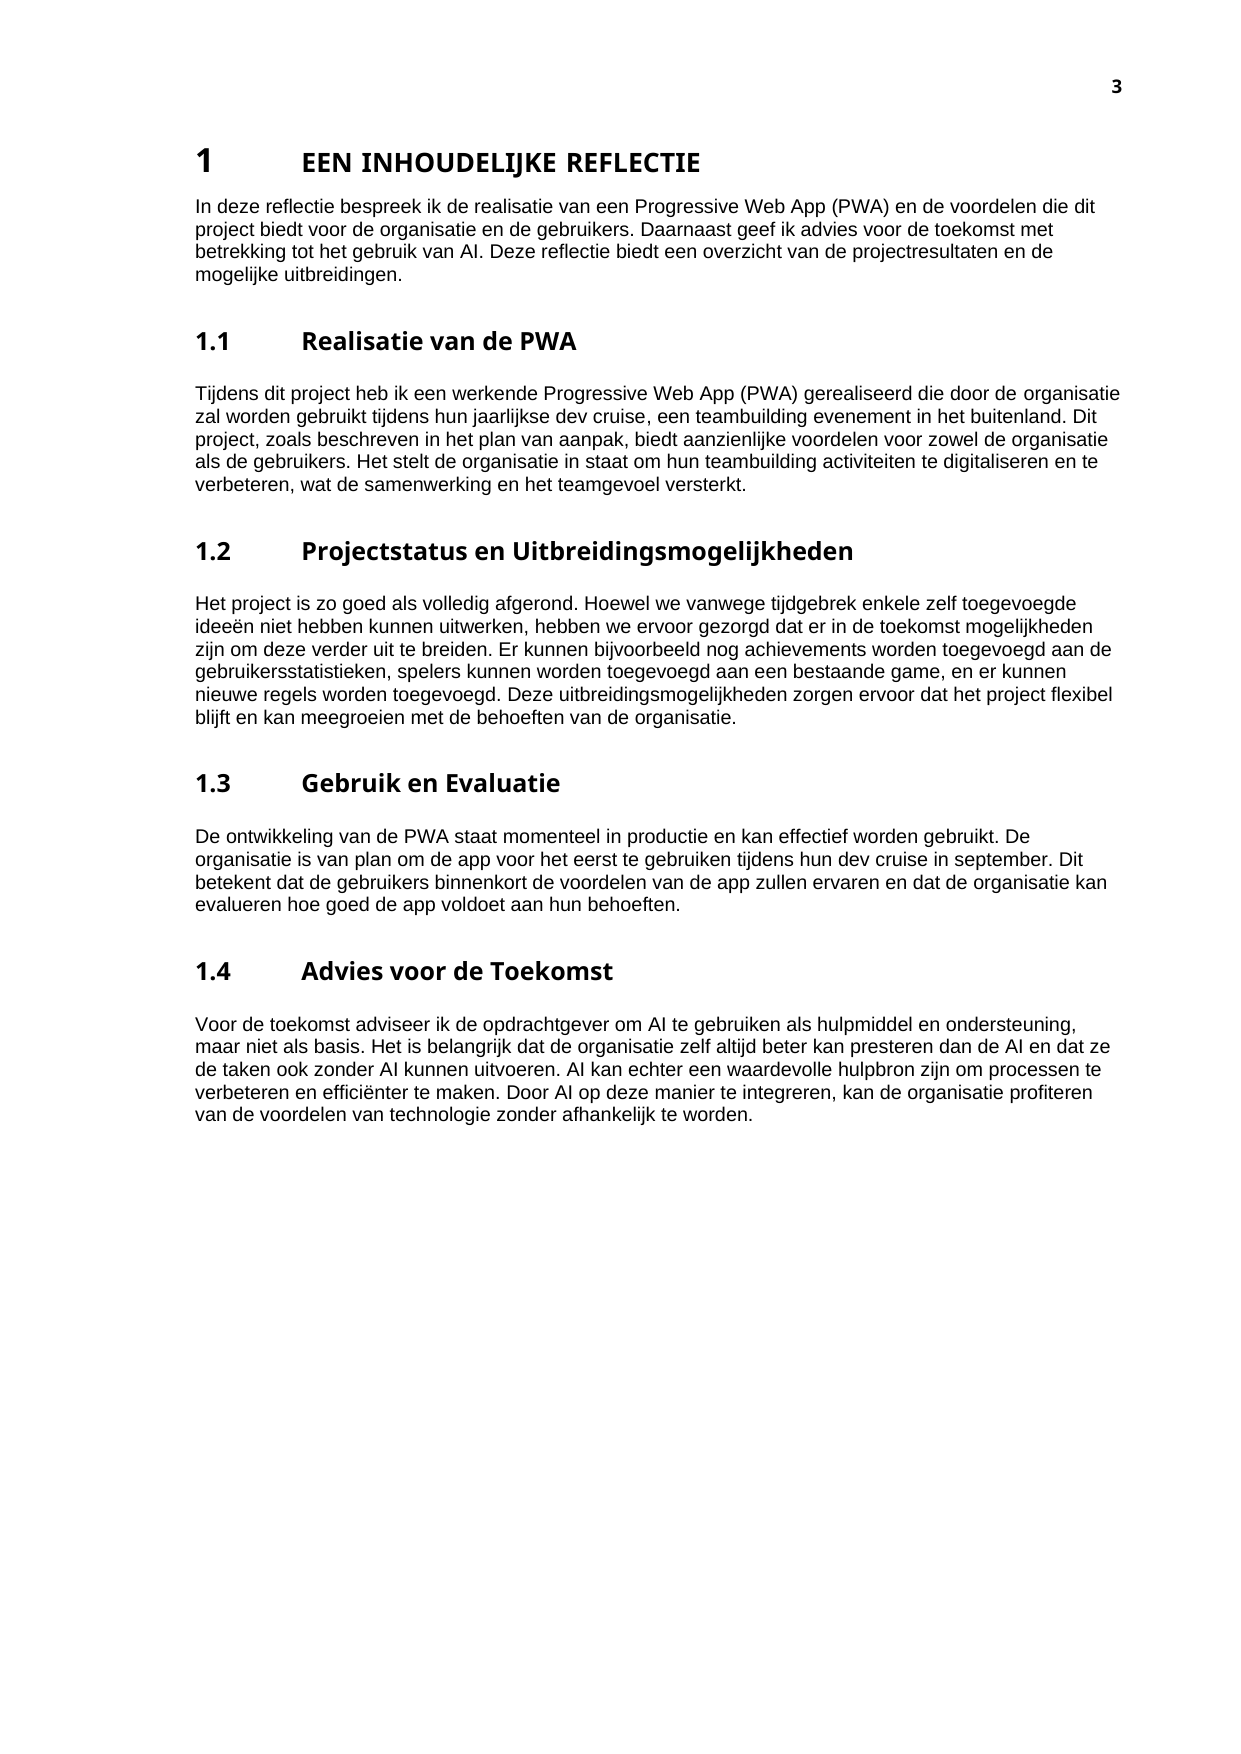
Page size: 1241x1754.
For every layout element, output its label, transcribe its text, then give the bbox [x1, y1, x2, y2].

text De ontwikkeling van de PWA staat momenteel in productie en kan effectief worden gebruikt. De organisatie is van plan om de app voor het eerst te gebruiken tijdens hun dev cruise in september. Dit betekent dat de gebruikers binnenkort de voordelen van de app zullen ervaren en dat de organisatie kan evalueren hoe goed de app voldoet aan hun behoeften. [195, 825, 1122, 916]
subtitle Gebruik en Evaluatie [195, 766, 1122, 800]
subtitle Projectstatus en Uitbreidingsmogelijkheden [195, 533, 1122, 567]
text Voor de toekomst adviseer ik de opdrachtgever om AI te gebruiken als hulpmiddel en ondersteuning, maar niet als basis. Het is belangrijk dat de organisatie zelf altijd beter kan presteren dan de AI en dat ze de taken ook zonder AI kunnen uitvoeren. AI kan echter een waardevolle hulpbron zijn om processen te verbeteren en efficiënter te maken. Door AI op deze manier te integreren, kan de organisatie profiteren van de voordelen van technologie zonder afhankelijk te worden. [195, 1012, 1122, 1126]
subtitle Realisatie van de PWA [195, 323, 1122, 357]
text Tijdens dit project heb ik een werkende Progressive Web App (PWA) gerealiseerd die door de organisatie zal worden gebruikt tijdens hun jaarlijkse dev cruise, een teambuilding evenement in het buitenland. Dit project, zoals beschreven in het plan van aanpak, biedt aanzienlijke voordelen voor zowel de organisatie als de gebruikers. Het stelt de organisatie in staat om hun teambuilding activiteiten te digitaliseren en te verbeteren, wat de samenwerking en het teamgevoel versterkt. [195, 382, 1122, 496]
subtitle Advies voor de Toekomst [195, 953, 1122, 987]
text In deze reflectie bespreek ik de realisatie van een Progressive Web App (PWA) en de voordelen die dit project biedt voor de organisatie en de gebruikers. Daarnaast geef ik advies voor de toekomst met betrekking tot het gebruik van AI. Deze reflectie biedt een overzicht van de projectresultaten en de mogelijke uitbreidingen. [195, 195, 1122, 286]
subtitle een inhoudelijke reflectie [195, 137, 1122, 182]
text Het project is zo goed als volledig afgerond. Hoewel we vanwege tijdgebrek enkele zelf toegevoegde ideeën niet hebben kunnen uitwerken, hebben we ervoor gezorgd dat er in de toekomst mogelijkheden zijn om deze verder uit te breiden. Er kunnen bijvoorbeeld nog achievements worden toegevoegd aan de gebruikersstatistieken, spelers kunnen worden toegevoegd aan een bestaande game, en er kunnen nieuwe regels worden toegevoegd. Deze uitbreidingsmogelijkheden zorgen ervoor dat het project flexibel blijft en kan meegroeien met de behoeften van de organisatie. [195, 592, 1122, 728]
